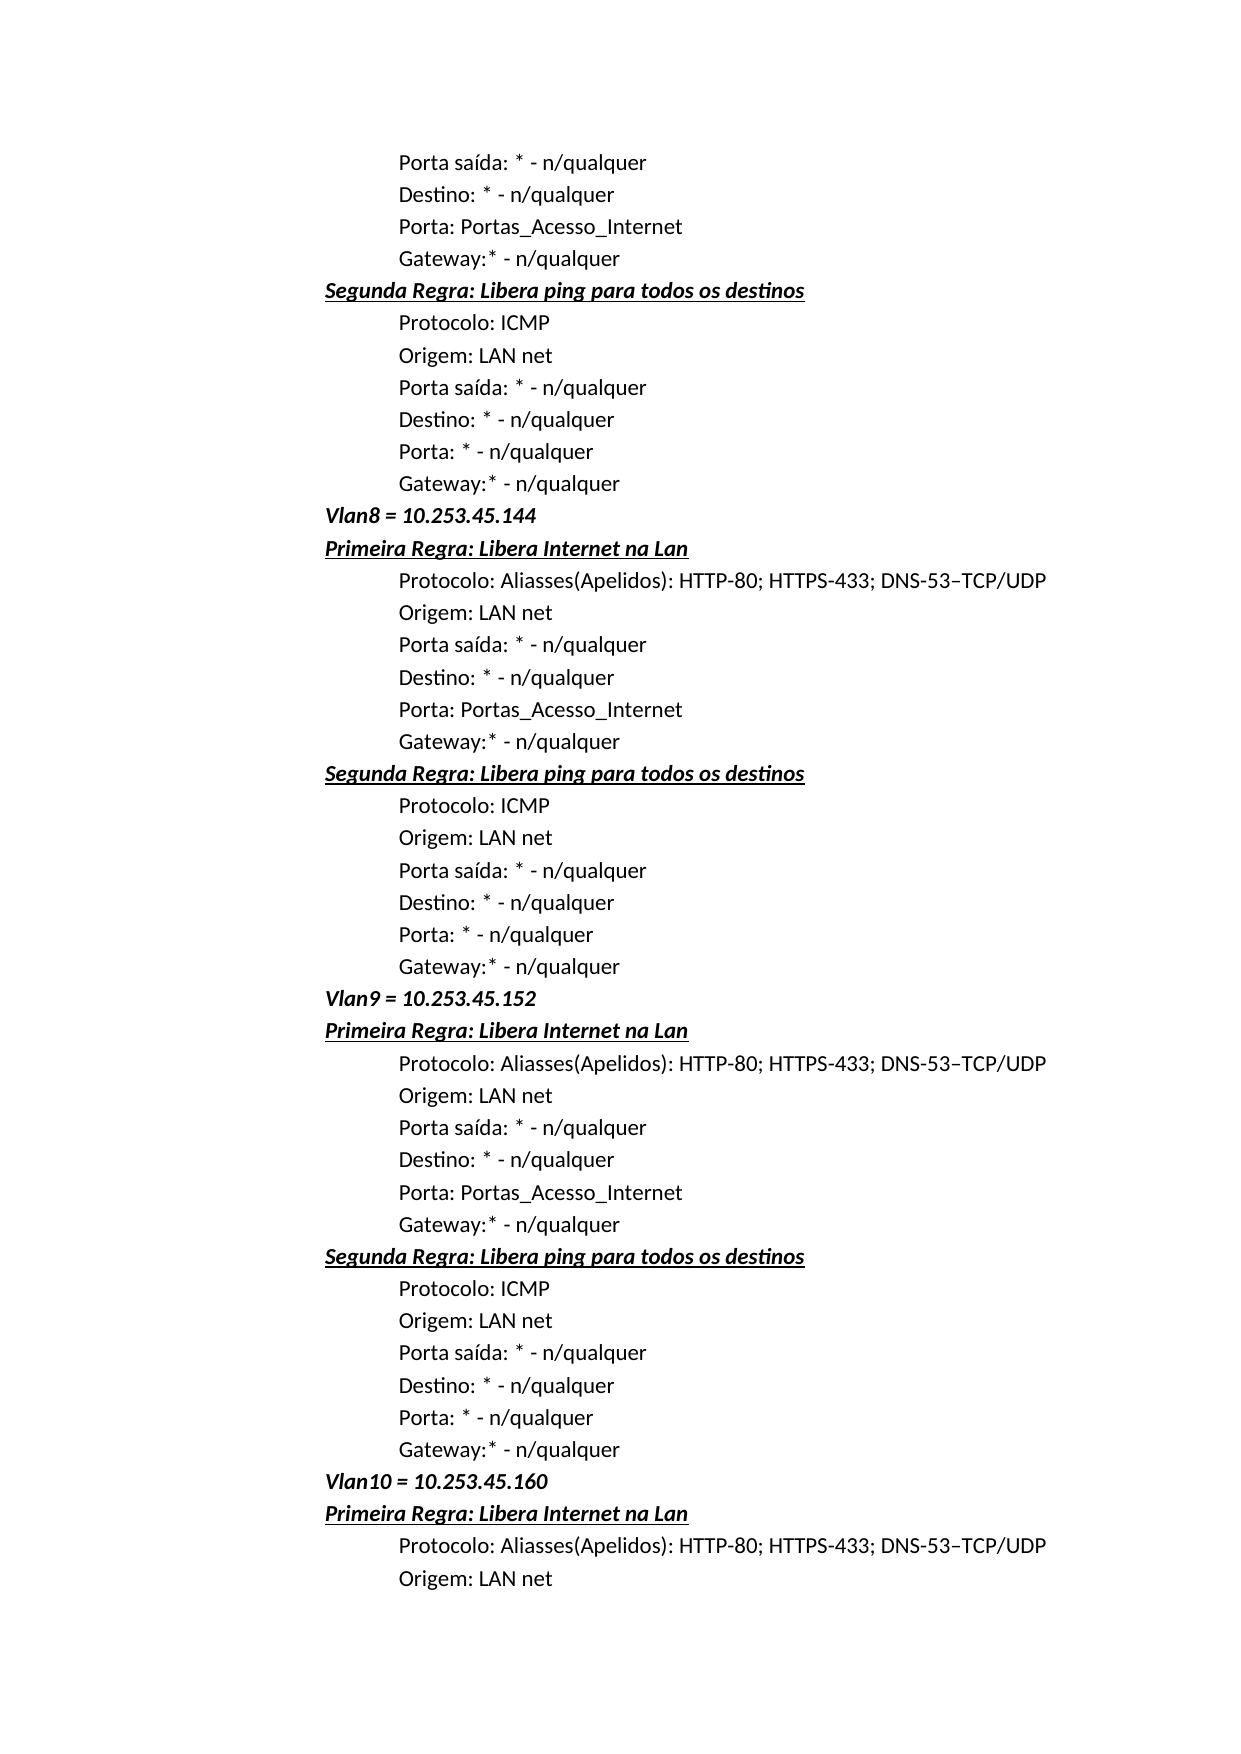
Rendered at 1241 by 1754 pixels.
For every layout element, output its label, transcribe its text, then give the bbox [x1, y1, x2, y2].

text Destino: * - n/qualquer [177, 1145, 1063, 1173]
text Protocolo: ICMP [177, 1274, 1063, 1302]
text Porta saída: * - n/qualquer [325, 373, 1063, 401]
text Porta: Portas_Acesso_Internet [177, 1178, 1063, 1206]
text Porta: Portas_Acesso_Internet [177, 695, 1063, 723]
text Protocolo: Aliasses(Apelidos): HTTP-80; HTTPS-433; DNS-53–TCP/UDP [177, 1532, 1063, 1560]
text Destino: * - n/qualquer [177, 888, 1063, 916]
text Origem: LAN net [325, 1306, 1063, 1334]
text Porta saída: * - n/qualquer [325, 148, 1063, 176]
text Vlan10 = 10.253.45.160 [177, 1467, 1063, 1495]
text Origem: LAN net [325, 1564, 1063, 1592]
text Porta saída: * - n/qualquer [325, 1338, 1063, 1367]
text Primeira Regra: Libera Internet na Lan [177, 1017, 1063, 1045]
text Gateway:* - n/qualquer [177, 1435, 1063, 1463]
text Protocolo: Aliasses(Apelidos): HTTP-80; HTTPS-433; DNS-53–TCP/UDP [177, 1049, 1063, 1077]
text Porta saída: * - n/qualquer [325, 630, 1063, 658]
text Porta: * - n/qualquer [177, 1403, 1063, 1431]
text Gateway:* - n/qualquer [177, 727, 1063, 755]
text Destino: * - n/qualquer [177, 1371, 1063, 1399]
text Gateway:* - n/qualquer [177, 1210, 1063, 1238]
text Porta saída: * - n/qualquer [325, 856, 1063, 884]
text Vlan8 = 10.253.45.144 [177, 502, 1063, 530]
text Primeira Regra: Libera Internet na Lan [177, 1499, 1063, 1527]
text Origem: LAN net [325, 1081, 1063, 1109]
text Destino: * - n/qualquer [177, 405, 1063, 433]
text Porta: Portas_Acesso_Internet [177, 212, 1063, 240]
text Origem: LAN net [325, 598, 1063, 626]
text Porta saída: * - n/qualquer [325, 1113, 1063, 1141]
text Origem: LAN net [325, 823, 1063, 852]
text Vlan9 = 10.253.45.152 [177, 984, 1063, 1012]
text Primeira Regra: Libera Internet na Lan [177, 534, 1063, 562]
text Porta: * - n/qualquer [177, 437, 1063, 465]
text Protocolo: ICMP [177, 791, 1063, 819]
text Destino: * - n/qualquer [177, 663, 1063, 691]
text Protocolo: ICMP [177, 308, 1063, 337]
text Segunda Regra: Libera ping para todos os destinos [177, 1242, 1063, 1270]
text Porta: * - n/qualquer [177, 920, 1063, 948]
text Protocolo: Aliasses(Apelidos): HTTP-80; HTTPS-433; DNS-53–TCP/UDP [177, 566, 1063, 594]
text Segunda Regra: Libera ping para todos os destinos [177, 276, 1063, 304]
text Destino: * - n/qualquer [177, 180, 1063, 208]
text Gateway:* - n/qualquer [177, 952, 1063, 980]
text Gateway:* - n/qualquer [177, 244, 1063, 272]
text Gateway:* - n/qualquer [177, 469, 1063, 497]
text Segunda Regra: Libera ping para todos os destinos [177, 759, 1063, 787]
text Origem: LAN net [325, 341, 1063, 369]
